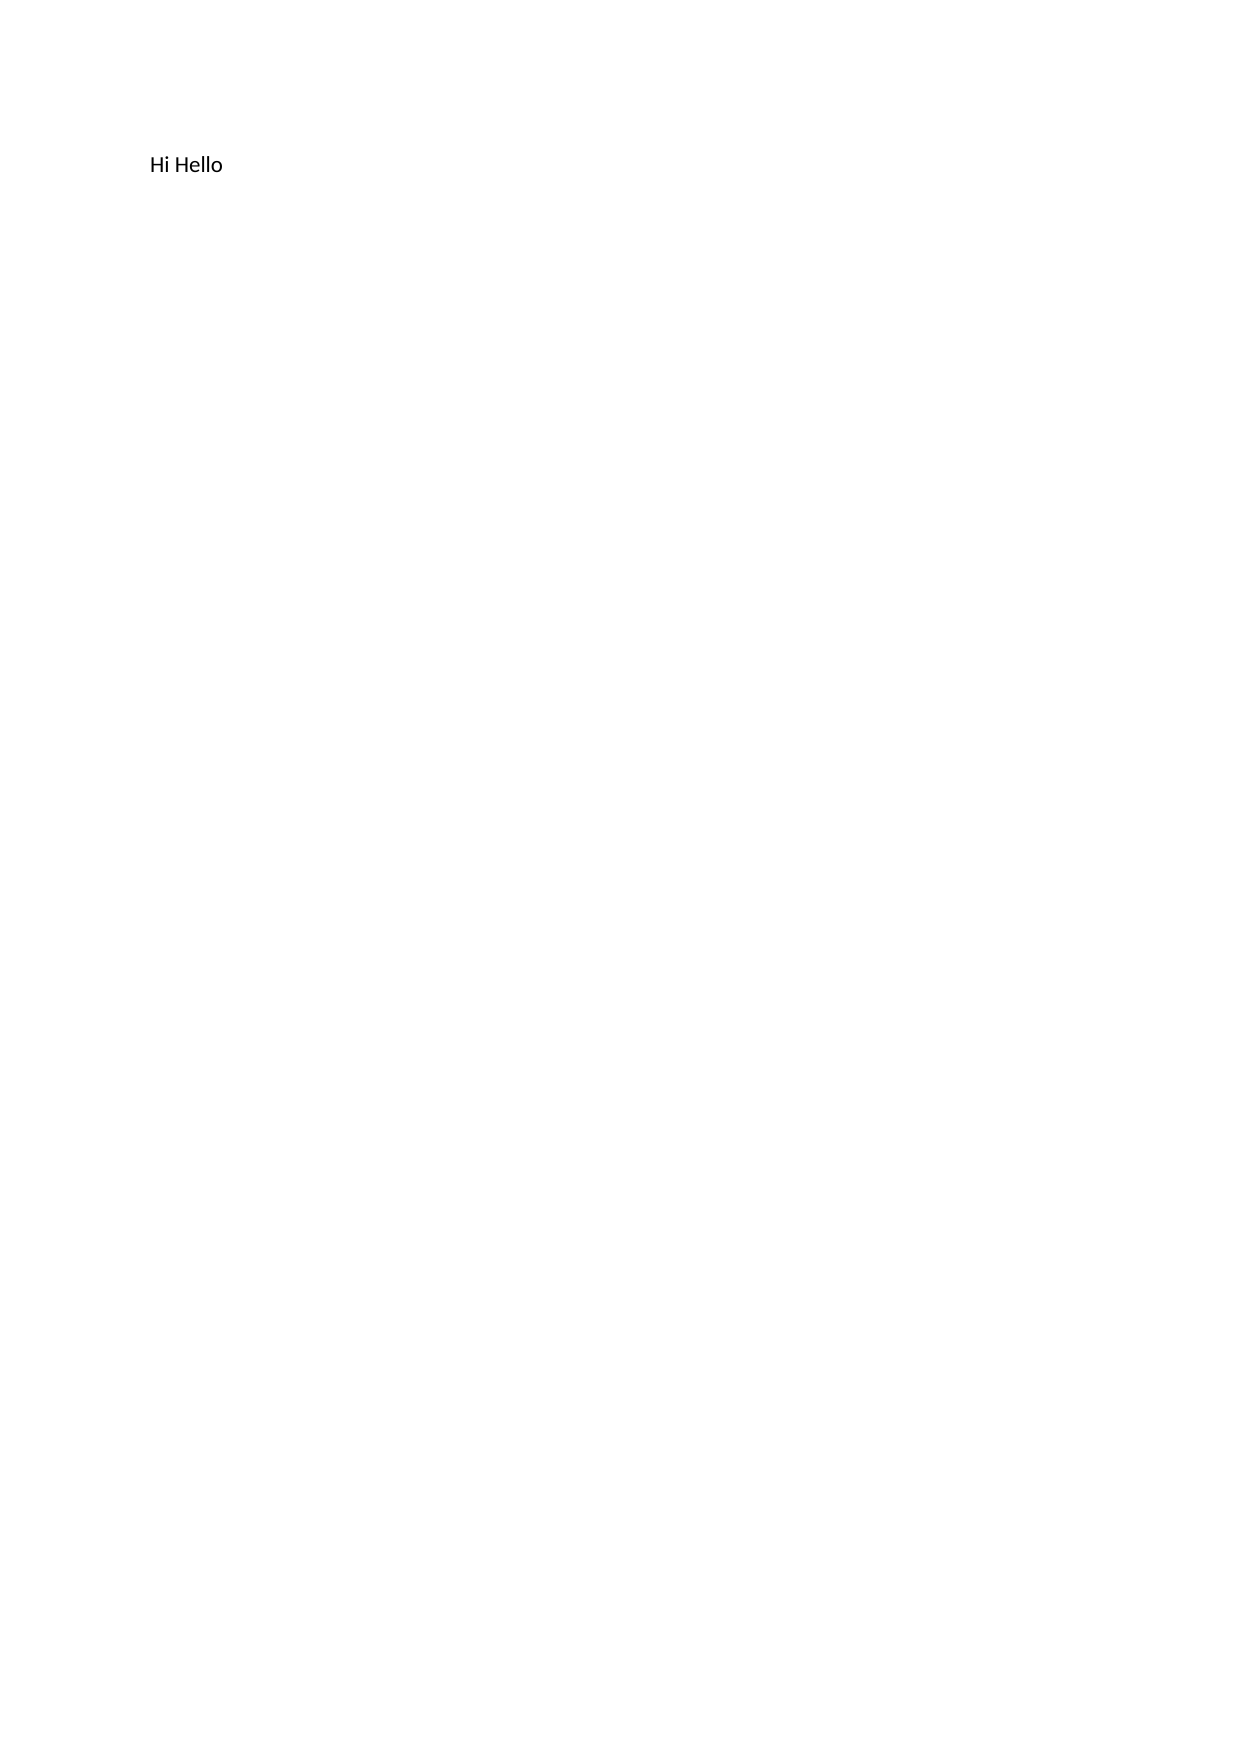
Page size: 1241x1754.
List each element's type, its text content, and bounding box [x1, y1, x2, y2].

text Hi Hello [150, 150, 1090, 178]
